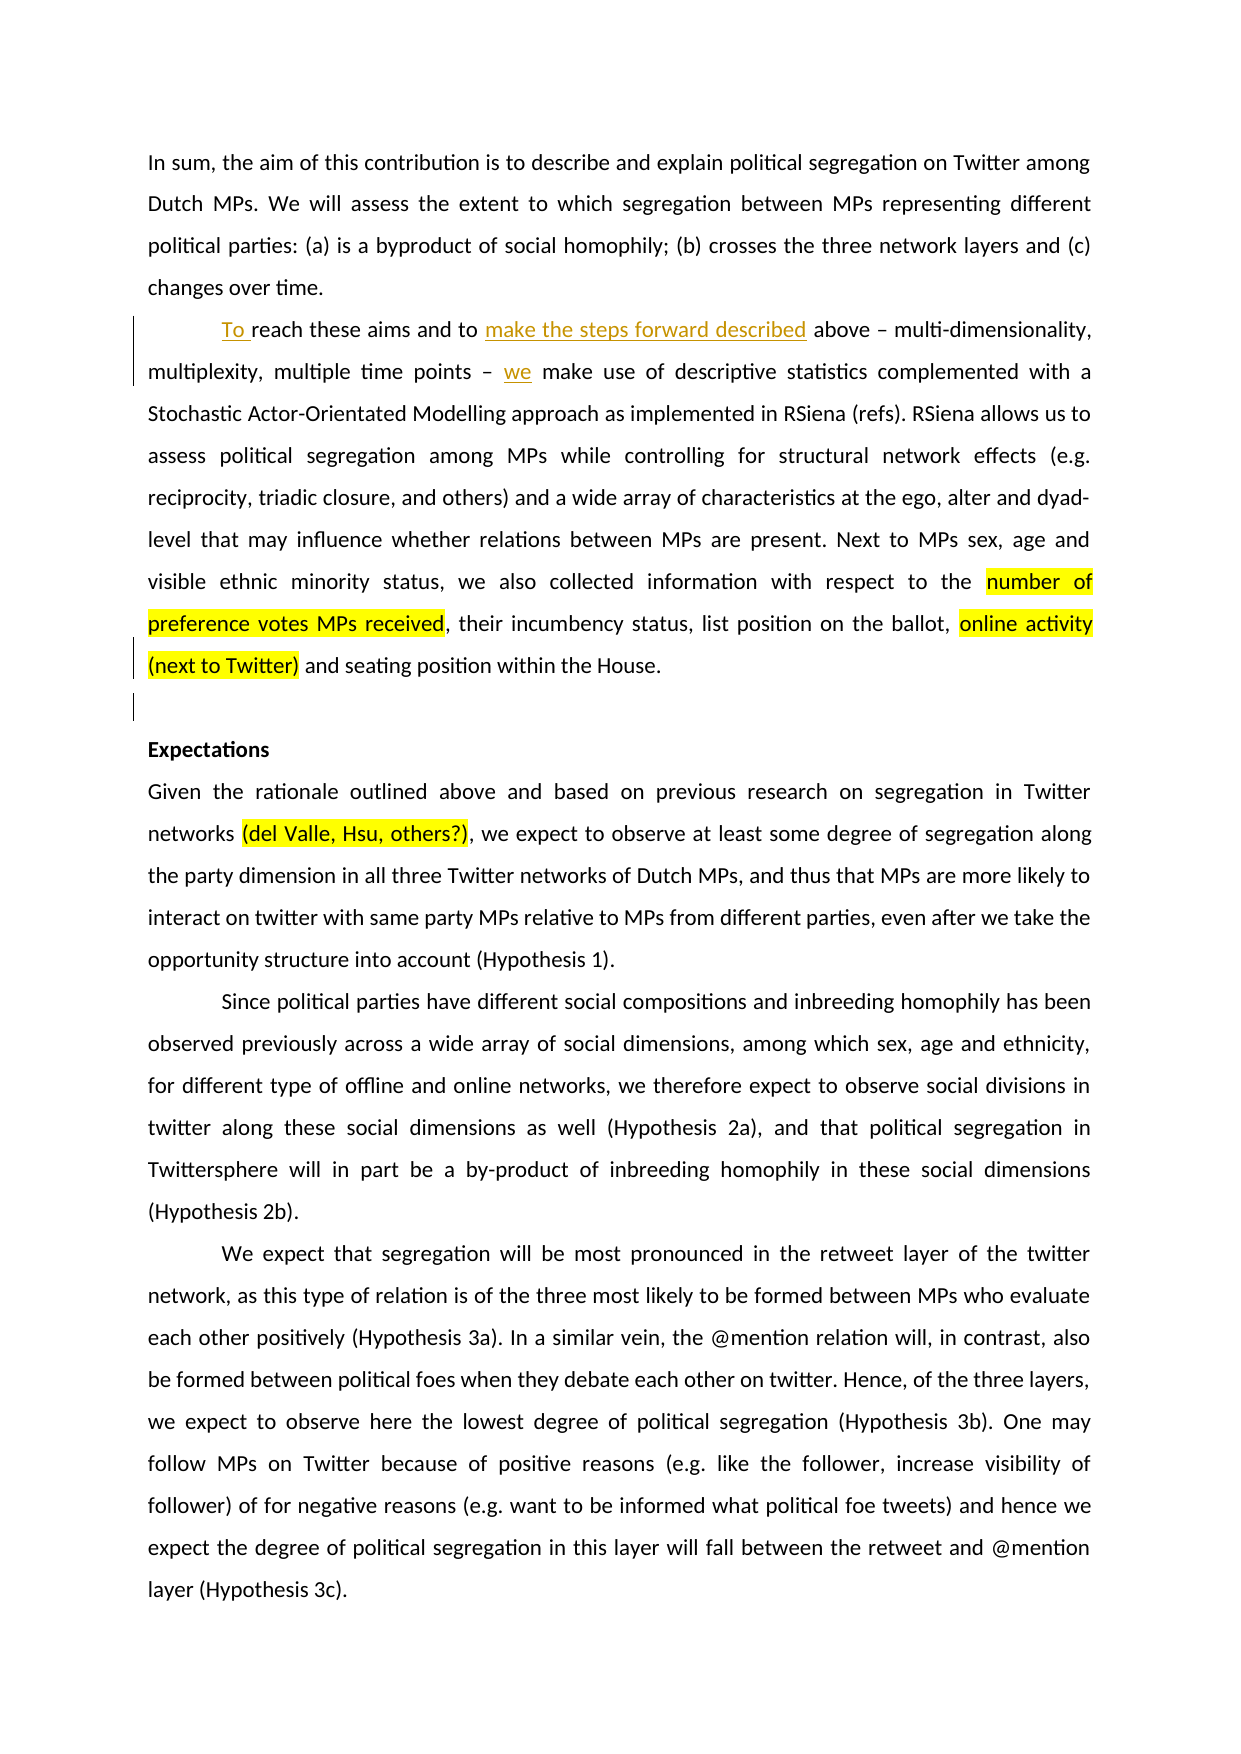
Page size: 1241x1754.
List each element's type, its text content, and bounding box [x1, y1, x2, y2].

text We expect that segregation will be most pronounced in the retweet layer of the twitter network, as this type of relation is of the three most likely to be formed between MPs who evaluate each other positively (Hypothesis 3a). In a similar vein, the @mention relation will, in contrast, also be formed between political foes when they debate each other on twitter. Hence, of the three layers, we expect to observe here the lowest degree of political segregation (Hypothesis 3b). One may follow MPs on Twitter because of positive reasons (e.g. like the follower, increase visibility of follower) of for negative reasons (e.g. want to be informed what political foe tweets) and hence we expect the degree of political segregation in this layer will fall between the retweet and @mention layer (Hypothesis 3c). [148, 1239, 1093, 1603]
text In sum, the aim of this contribution is to describe and explain political segregation on Twitter among Dutch MPs. We will assess the extent to which segregation between MPs representing different political parties: (a) is a byproduct of social homophily; (b) crosses the three network layers and (c) changes over time. [148, 148, 1093, 302]
text Expectations [148, 735, 1093, 763]
text Given the rationale outlined above and based on previous research on segregation in Twitter networks (del Valle, Hsu, others?), we expect to observe at least some degree of segregation along the party dimension in all three Twitter networks of Dutch MPs, and thus that MPs are more likely to interact on twitter with same party MPs relative to MPs from different parties, even after we take the opportunity structure into account (Hypothesis 1). [148, 777, 1093, 973]
text Since political parties have different social compositions and inbreeding homophily has been observed previously across a wide array of social dimensions, among which sex, age and ethnicity, for different type of offline and online networks, we therefore expect to observe social divisions in twitter along these social dimensions as well (Hypothesis 2a), and that political segregation in Twittersphere will in part be a by-product of inbreeding homophily in these social dimensions (Hypothesis 2b). [148, 987, 1093, 1225]
text reach these aims and to above – multi-dimensionality, multiplexity, multiple time points – make use of descriptive statistics complemented with a Stochastic Actor-Orientated Modelling approach as implemented in RSiena (refs). RSiena allows us to assess political segregation among MPs while controlling for structural network effects (e.g. reciprocity, triadic closure, and others) and a wide array of characteristics at the ego, alter and dyad-level that may influence whether relations between MPs are present. Next to MPs sex, age and visible ethnic minority status, we also collected information with respect to the number of preference votes MPs received, their incumbency status, list position on the ballot, online activity (next to Twitter) and seating position within the House. [148, 316, 1093, 679]
